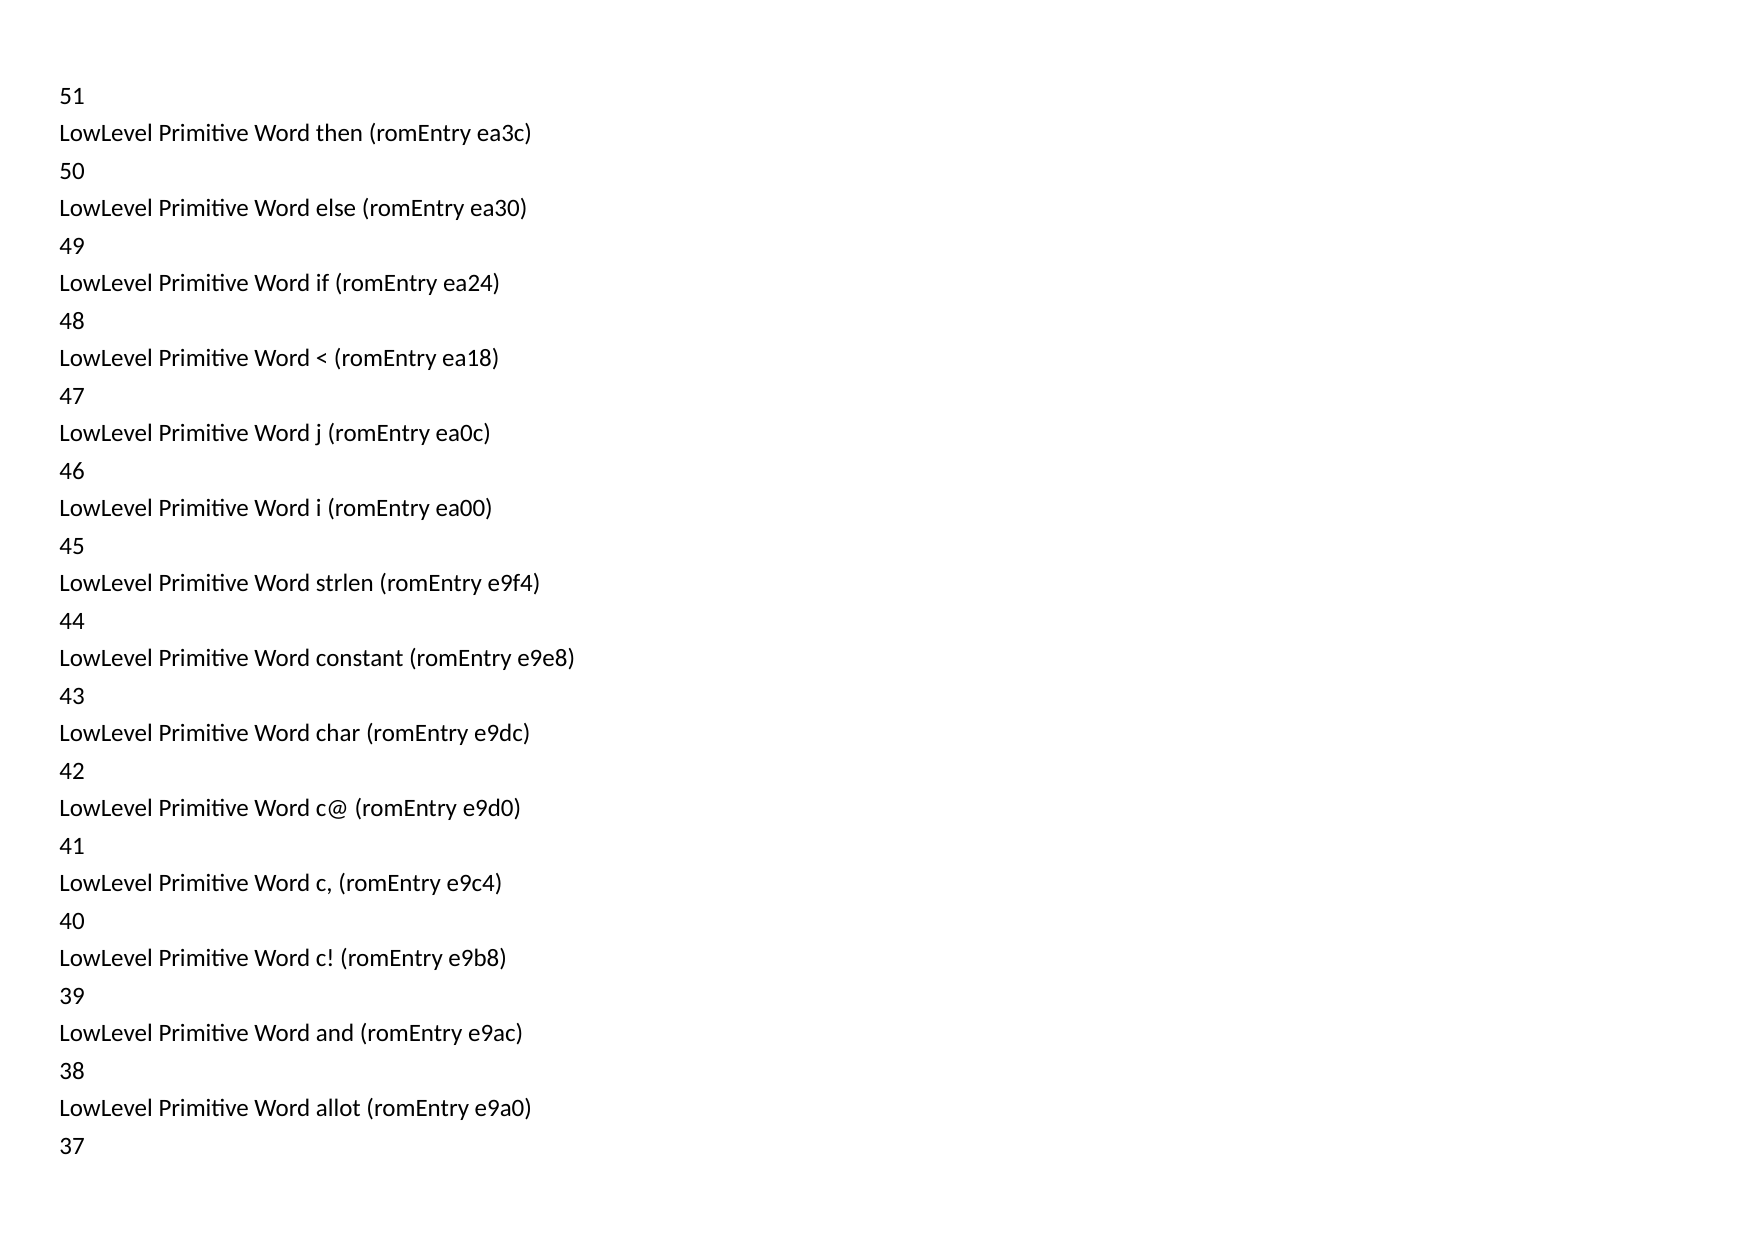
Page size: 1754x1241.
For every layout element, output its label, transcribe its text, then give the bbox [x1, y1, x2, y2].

text 50 [59, 151, 1695, 189]
text 43 [59, 676, 1695, 714]
text 40 [59, 901, 1695, 939]
text LowLevel Primitive Word strlen (romEntry e9f4) [59, 564, 1695, 601]
text LowLevel Primitive Word if (romEntry ea24) [59, 264, 1695, 301]
text 45 [59, 526, 1695, 564]
text LowLevel Primitive Word constant (romEntry e9e8) [59, 639, 1695, 676]
text LowLevel Primitive Word j (romEntry ea0c) [59, 414, 1695, 451]
text 44 [59, 601, 1695, 639]
text LowLevel Primitive Word i (romEntry ea00) [59, 489, 1695, 526]
text 48 [59, 301, 1695, 339]
text 49 [59, 226, 1695, 264]
text 47 [59, 376, 1695, 414]
text 41 [59, 826, 1695, 864]
text LowLevel Primitive Word and (romEntry e9ac) [59, 1014, 1695, 1051]
text 51 [59, 76, 1695, 114]
text 38 [59, 1051, 1695, 1089]
text LowLevel Primitive Word c, (romEntry e9c4) [59, 864, 1695, 901]
text 37 [59, 1126, 1695, 1164]
text LowLevel Primitive Word then (romEntry ea3c) [59, 114, 1695, 151]
text 39 [59, 976, 1695, 1014]
text LowLevel Primitive Word char (romEntry e9dc) [59, 714, 1695, 751]
text 42 [59, 751, 1695, 789]
text LowLevel Primitive Word allot (romEntry e9a0) [59, 1089, 1695, 1126]
text LowLevel Primitive Word c@ (romEntry e9d0) [59, 789, 1695, 826]
text 46 [59, 451, 1695, 489]
text LowLevel Primitive Word < (romEntry ea18) [59, 339, 1695, 376]
text LowLevel Primitive Word c! (romEntry e9b8) [59, 939, 1695, 976]
text LowLevel Primitive Word else (romEntry ea30) [59, 189, 1695, 226]
